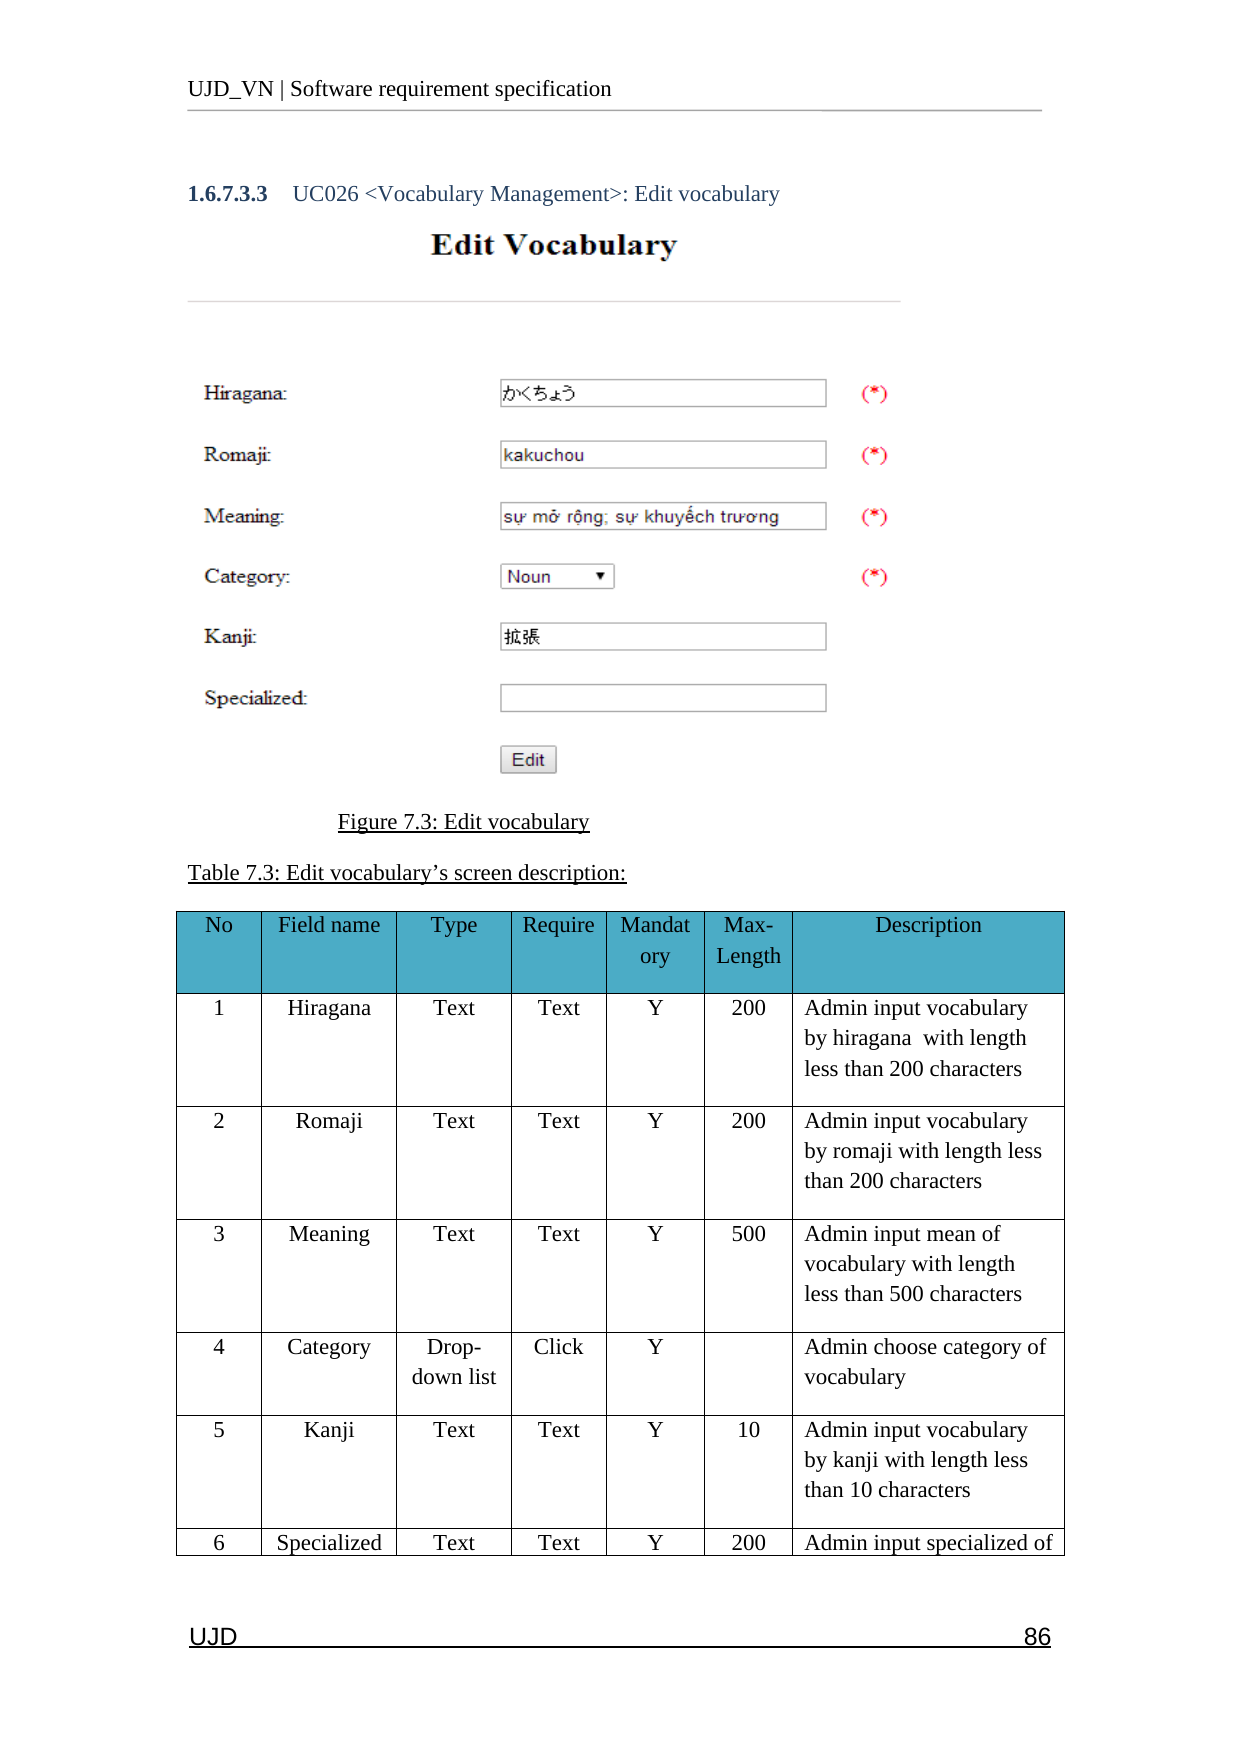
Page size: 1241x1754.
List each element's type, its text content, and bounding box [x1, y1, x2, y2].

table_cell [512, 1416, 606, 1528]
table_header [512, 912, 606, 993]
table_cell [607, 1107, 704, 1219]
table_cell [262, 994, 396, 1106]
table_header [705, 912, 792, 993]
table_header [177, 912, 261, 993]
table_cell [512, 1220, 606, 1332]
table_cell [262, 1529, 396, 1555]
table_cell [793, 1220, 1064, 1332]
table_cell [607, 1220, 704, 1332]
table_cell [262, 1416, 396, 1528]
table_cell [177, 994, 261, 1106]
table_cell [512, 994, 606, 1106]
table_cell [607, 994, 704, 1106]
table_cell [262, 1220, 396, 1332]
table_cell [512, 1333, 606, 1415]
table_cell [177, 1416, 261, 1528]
picture [187, 210, 901, 784]
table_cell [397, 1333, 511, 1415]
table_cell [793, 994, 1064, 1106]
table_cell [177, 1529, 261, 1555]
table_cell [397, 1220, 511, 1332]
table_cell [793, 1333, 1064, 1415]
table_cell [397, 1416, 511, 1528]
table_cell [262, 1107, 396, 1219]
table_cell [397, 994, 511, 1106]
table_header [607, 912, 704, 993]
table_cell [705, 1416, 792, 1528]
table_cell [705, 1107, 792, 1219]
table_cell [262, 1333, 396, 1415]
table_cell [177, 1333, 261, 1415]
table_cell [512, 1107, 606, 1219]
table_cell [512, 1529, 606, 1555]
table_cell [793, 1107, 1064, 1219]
subtitle UC026 <Vocabulary Management>: Edit vocabulary [187, 180, 1053, 206]
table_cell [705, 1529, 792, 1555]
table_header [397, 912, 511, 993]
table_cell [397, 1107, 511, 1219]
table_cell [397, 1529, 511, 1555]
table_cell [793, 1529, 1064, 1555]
text Table 7.3: Edit vocabulary’s screen description: [187, 859, 1053, 886]
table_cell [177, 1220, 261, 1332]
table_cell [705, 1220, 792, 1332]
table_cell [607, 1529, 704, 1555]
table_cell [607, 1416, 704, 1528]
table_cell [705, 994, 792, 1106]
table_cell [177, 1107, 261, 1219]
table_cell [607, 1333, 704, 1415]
text Figure 7.3: Edit vocabulary [187, 808, 1053, 835]
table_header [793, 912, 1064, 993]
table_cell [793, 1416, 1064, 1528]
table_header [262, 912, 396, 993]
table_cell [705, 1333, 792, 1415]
